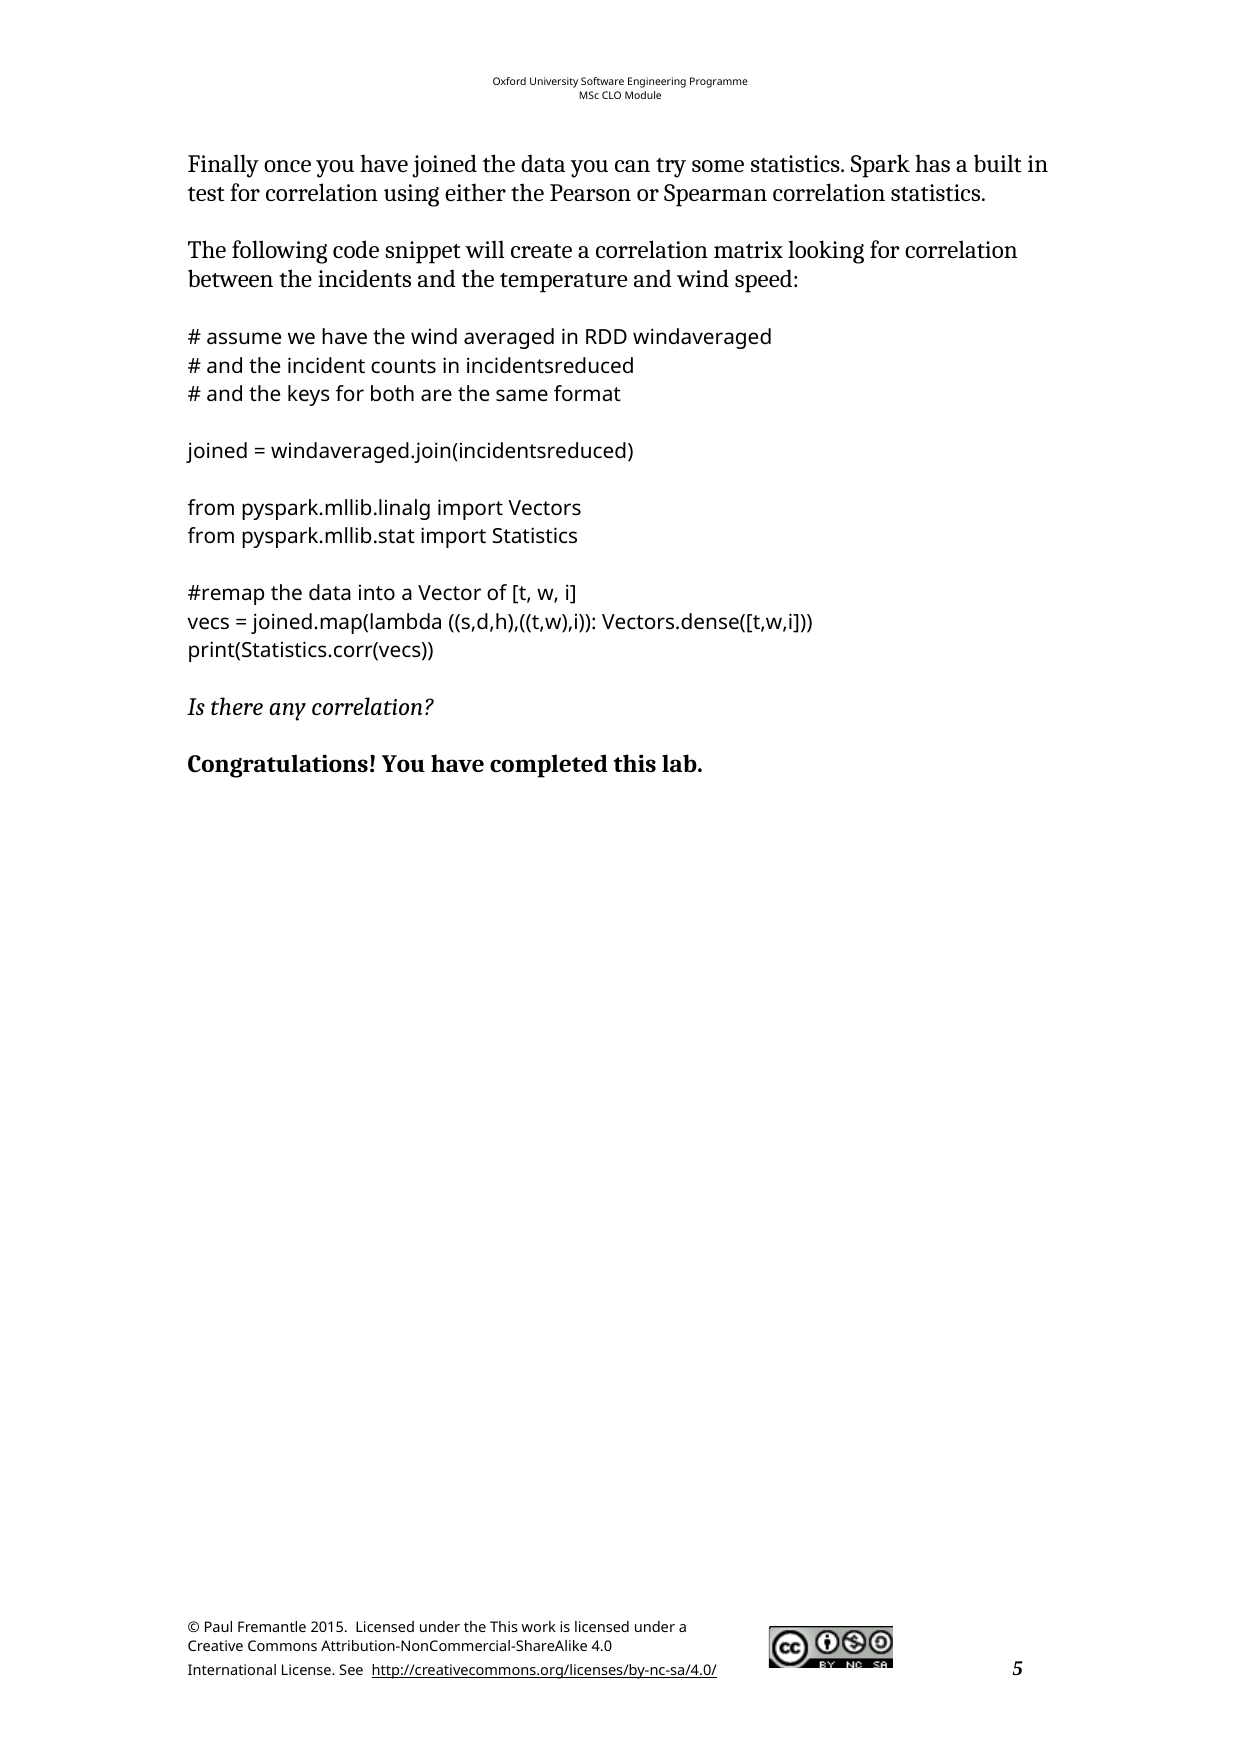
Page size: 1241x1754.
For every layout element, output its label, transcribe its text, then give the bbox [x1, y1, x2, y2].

text The following code snippet will create a correlation matrix looking for correlation between the incidents and the temperature and wind speed: [187, 236, 1053, 294]
text #remap the data into a Vector of [t, w, i] [187, 578, 1053, 607]
text # assume we have the wind averaged in RDD windaveraged # and the incident counts in incidentsreduced # and the keys for both are the same format [187, 322, 1053, 408]
text from pyspark.mllib.linalg import Vectors [187, 493, 1053, 522]
text Is there any correlation? [187, 664, 1053, 750]
text vecs = joined.map(lambda ((s,d,h),((t,w),i)): Vectors.dense([t,w,i])) [187, 607, 1053, 635]
text joined = windaveraged.join(incidentsreduced) [187, 436, 1053, 465]
picture [768, 1626, 893, 1668]
text print(Statistics.corr(vecs)) [187, 635, 1053, 664]
text Congratulations! You have completed this lab. [187, 750, 1053, 779]
text from pyspark.mllib.stat import Statistics [187, 522, 1053, 550]
text Finally once you have joined the data you can try some statistics. Spark has a built in test for correlation using either the Pearson or Spearman correlation statistics. [187, 150, 1053, 207]
